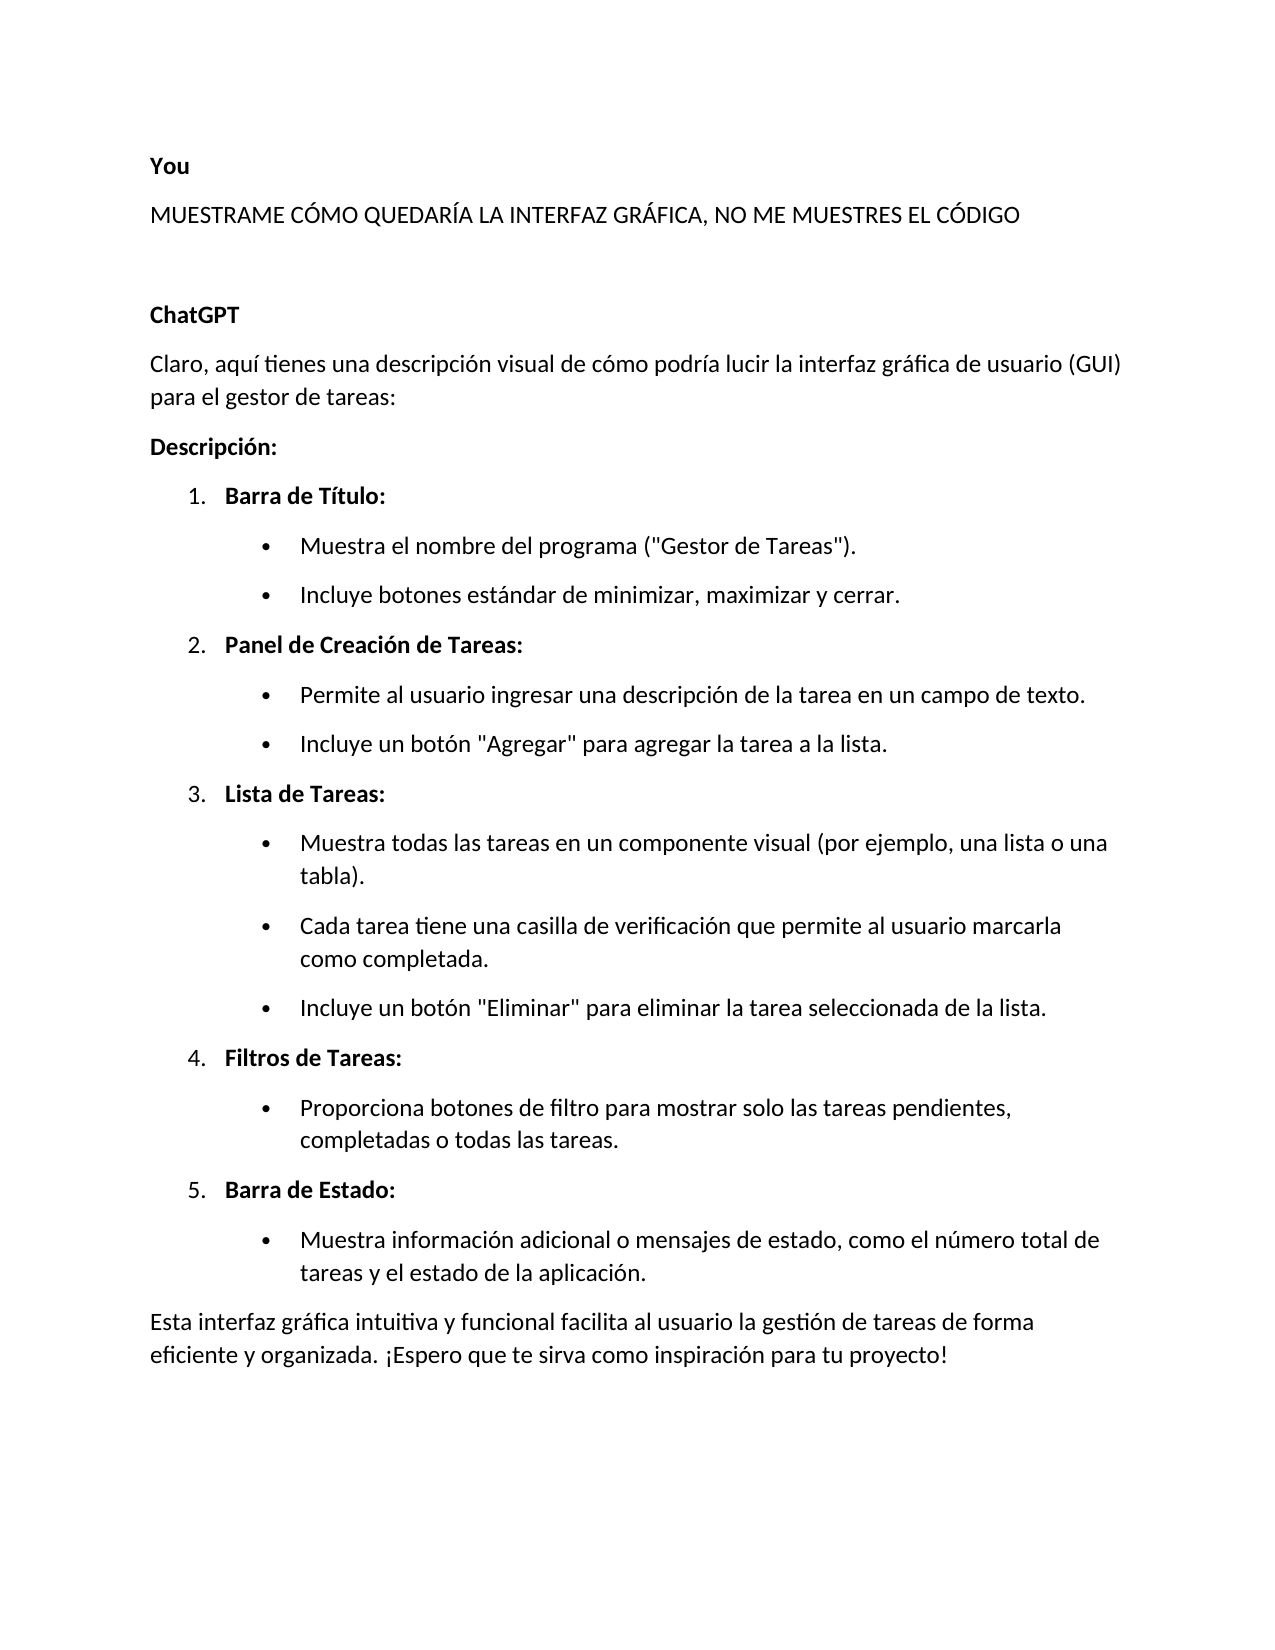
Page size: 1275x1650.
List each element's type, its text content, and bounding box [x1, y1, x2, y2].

text Descripción: [150, 431, 1125, 461]
list Proporciona botones de filtro para mostrar solo las tareas pendientes, completadas o todas las tareas. [262, 1092, 1125, 1155]
list Lista de Tareas: [187, 778, 1125, 808]
list Filtros de Tareas: [187, 1042, 1125, 1073]
list Cada tarea tiene una casilla de verificación que permite al usuario marcarla como completada. [262, 910, 1125, 973]
list Muestra todas las tareas en un componente visual (por ejemplo, una lista o una tabla). [262, 827, 1125, 891]
list Barra de Título: [187, 480, 1125, 511]
list Muestra información adicional o mensajes de estado, como el número total de tareas y el estado de la aplicación. [262, 1224, 1125, 1287]
text You [150, 150, 1125, 181]
list Barra de Estado: [187, 1174, 1125, 1205]
text MUESTRAME CÓMO QUEDARÍA LA INTERFAZ GRÁFICA, NO ME MUESTRES EL CÓDIGO [150, 199, 1125, 230]
list Incluye un botón "Agregar" para agregar la tarea a la lista. [262, 728, 1125, 759]
list Panel de Creación de Tareas: [187, 629, 1125, 660]
list Incluye botones estándar de minimizar, maximizar y cerrar. [262, 579, 1125, 610]
text Claro, aquí tienes una descripción visual de cómo podría lucir la interfaz gráfica de usuario (GUI) para el gestor de tareas: [150, 348, 1125, 412]
list Incluye un botón "Eliminar" para eliminar la tarea seleccionada de la lista. [262, 992, 1125, 1023]
list Permite al usuario ingresar una descripción de la tarea en un campo de texto. [262, 679, 1125, 709]
list Muestra el nombre del programa ("Gestor de Tareas"). [262, 530, 1125, 561]
text Esta interfaz gráfica intuitiva y funcional facilita al usuario la gestión de tareas de forma eficiente y organizada. ¡Espero que te sirva como inspiración para tu proyecto! [150, 1306, 1125, 1370]
text ChatGPT [150, 299, 1125, 329]
